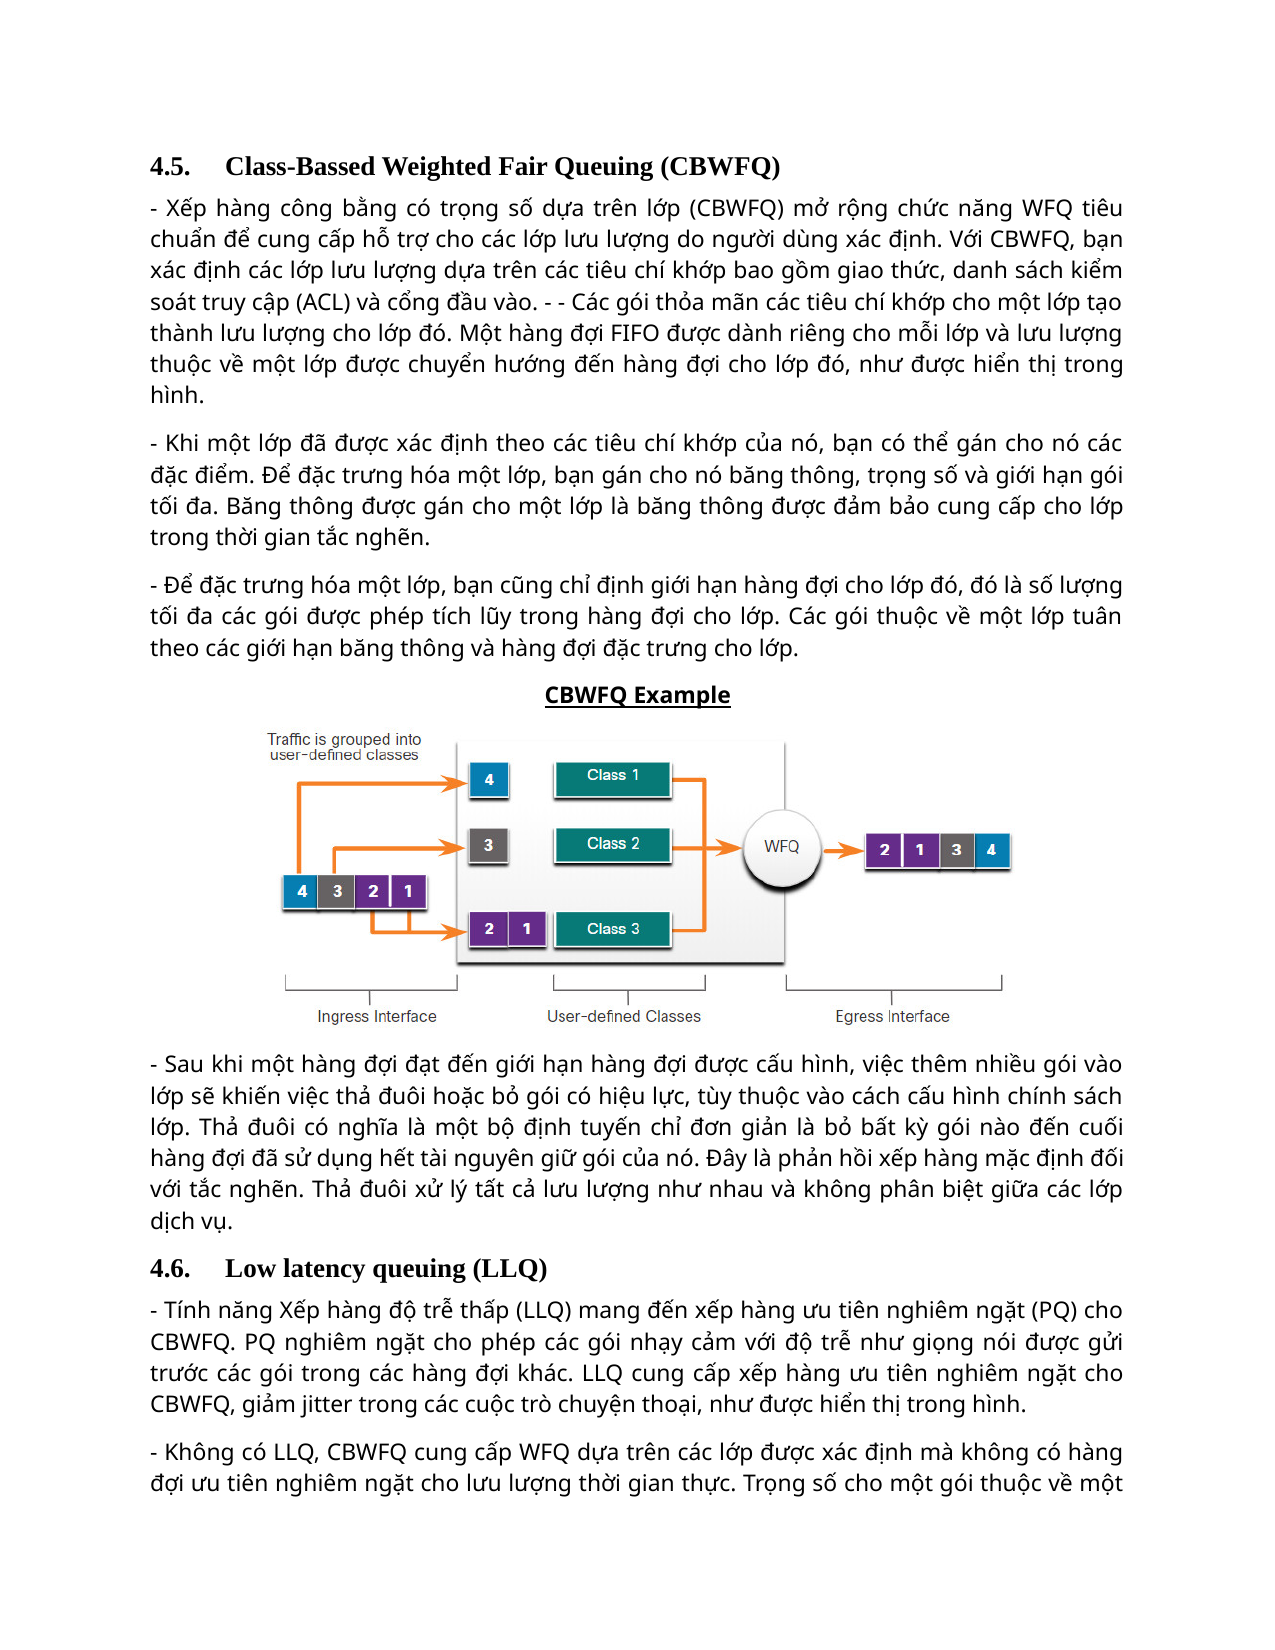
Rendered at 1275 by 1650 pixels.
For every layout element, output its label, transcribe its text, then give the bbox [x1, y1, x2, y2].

subtitle 4.5. Class-Bassed Weighted Fair Queuing (CBWFQ) [150, 150, 1125, 181]
text - Để đặc trưng hóa một lớp, bạn cũng chỉ định giới hạn hàng đợi cho lớp đó, đó là số lượng tối đa các gói được phép tích lũy trong hàng đợi cho lớp. Các gói thuộc về một lớp tuân theo các giới hạn băng thông và hàng đợi đặc trưng cho lớp. [150, 569, 1125, 663]
text - Xếp hàng công bằng có trọng số dựa trên lớp (CBWFQ) mở rộng chức năng WFQ tiêu chuẩn để cung cấp hỗ trợ cho các lớp lưu lượng do người dùng xác định. Với CBWFQ, bạn xác định các lớp lưu lượng dựa trên các tiêu chí khớp bao gồm giao thức, danh sách kiểm soát truy cập (ACL) và cổng đầu vào. - - Các gói thỏa mãn các tiêu chí khớp cho một lớp tạo thành lưu lượng cho lớp đó. Một hàng đợi FIFO được dành riêng cho mỗi lớp và lưu lượng thuộc về một lớp được chuyển hướng đến hàng đợi cho lớp đó, như được hiển thị trong hình. [150, 192, 1125, 411]
subtitle 4.6. Low latency queuing (LLQ) [150, 1253, 1125, 1284]
text - Tính năng Xếp hàng độ trễ thấp (LLQ) mang đến xếp hàng ưu tiên nghiêm ngặt (PQ) cho CBWFQ. PQ nghiêm ngặt cho phép các gói nhạy cảm với độ trễ như giọng nói được gửi trước các gói trong các hàng đợi khác. LLQ cung cấp xếp hàng ưu tiên nghiêm ngặt cho CBWFQ, giảm jitter trong các cuộc trò chuyện thoại, như được hiển thị trong hình. [150, 1294, 1125, 1419]
text CBWFQ Example [150, 679, 1125, 711]
picture [260, 727, 1015, 1032]
text - Sau khi một hàng đợi đạt đến giới hạn hàng đợi được cấu hình, việc thêm nhiều gói vào lớp sẽ khiến việc thả đuôi hoặc bỏ gói có hiệu lực, tùy thuộc vào cách cấu hình chính sách lớp. Thả đuôi có nghĩa là một bộ định tuyến chỉ đơn giản là bỏ bất kỳ gói nào đến cuối hàng đợi đã sử dụng hết tài nguyên giữ gói của nó. Đây là phản hồi xếp hàng mặc định đối với tắc nghẽn. Thả đuôi xử lý tất cả lưu lượng như nhau và không phân biệt giữa các lớp dịch vụ. [150, 1048, 1125, 1236]
text - Khi một lớp đã được xác định theo các tiêu chí khớp của nó, bạn có thể gán cho nó các đặc điểm. Để đặc trưng hóa một lớp, bạn gán cho nó băng thông, trọng số và giới hạn gói tối đa. Băng thông được gán cho một lớp là băng thông được đảm bảo cung cấp cho lớp trong thời gian tắc nghẽn. [150, 427, 1125, 552]
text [150, 1436, 1125, 1499]
